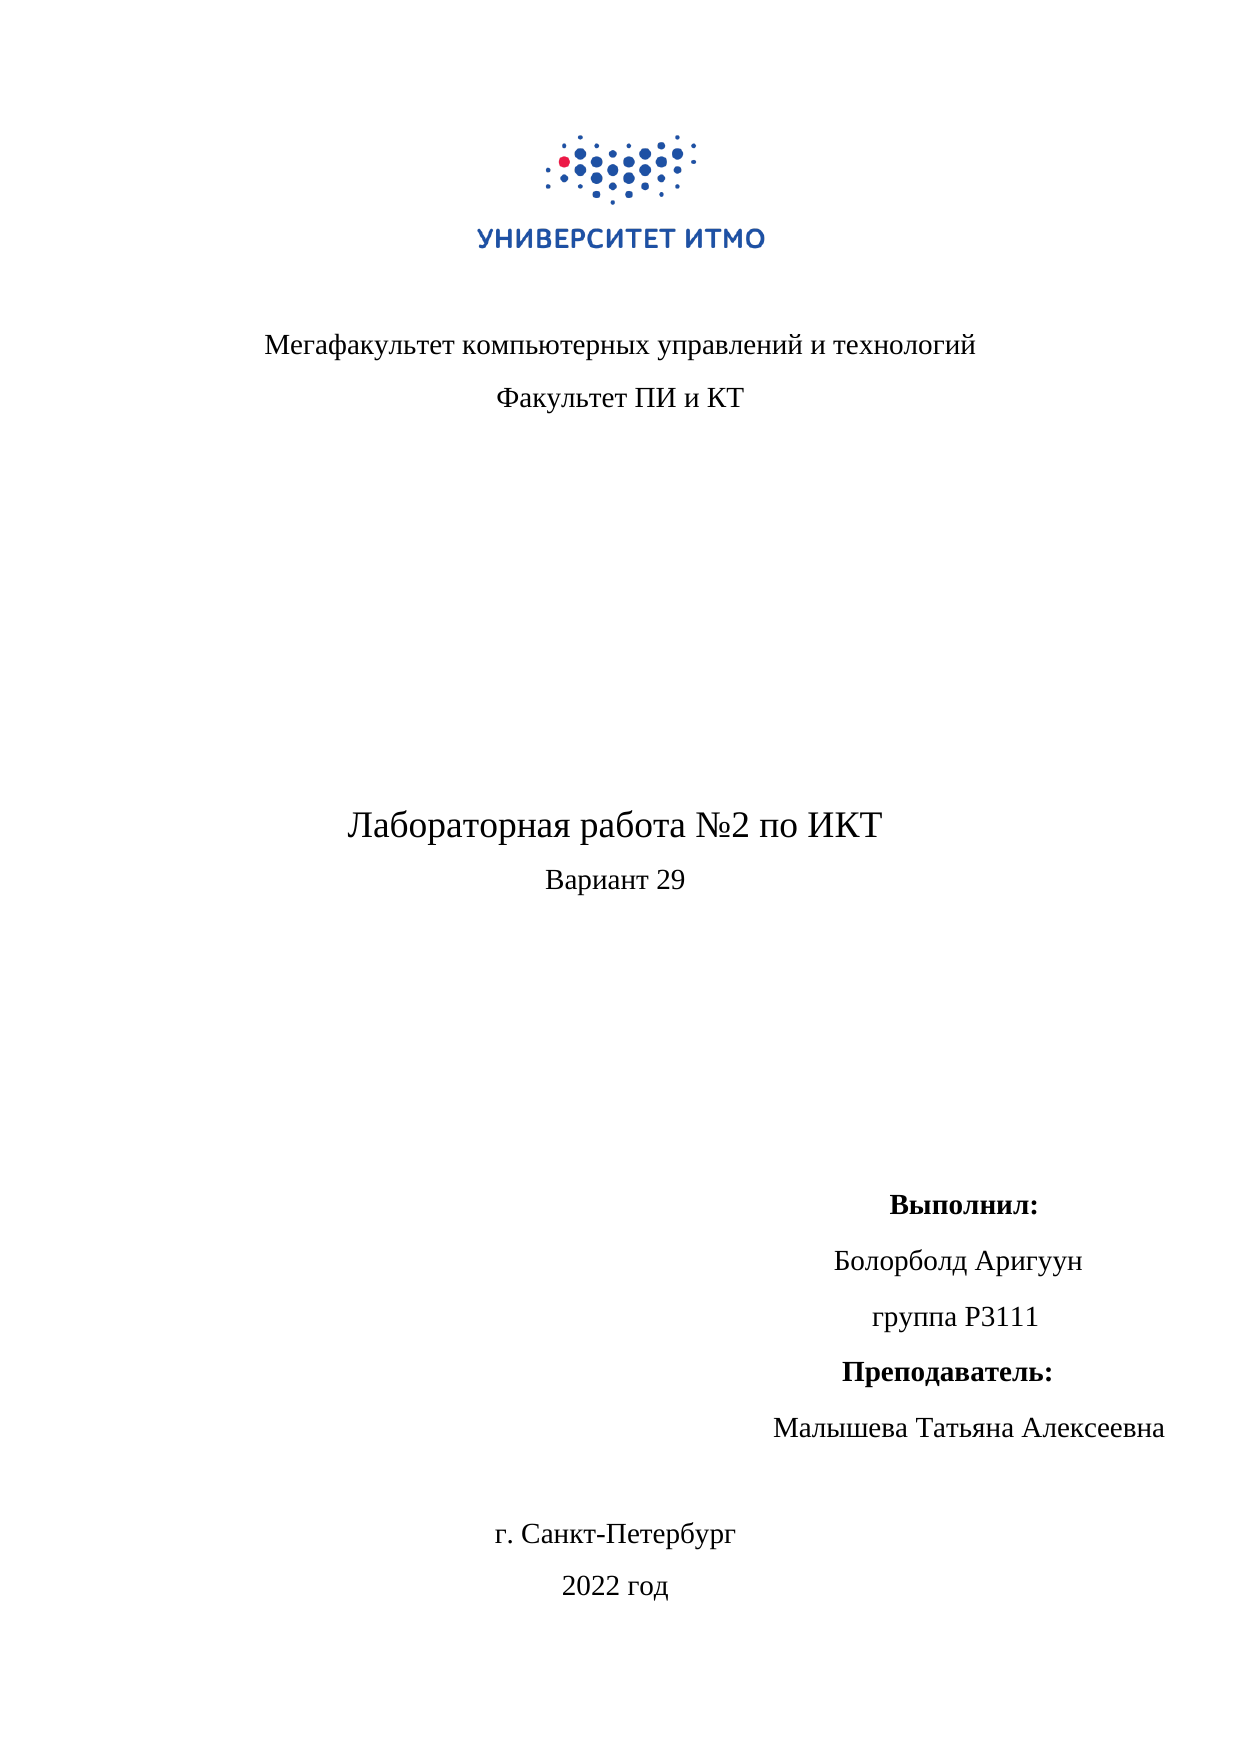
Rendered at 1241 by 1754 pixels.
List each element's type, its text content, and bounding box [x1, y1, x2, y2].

text 2022 год [75, 1568, 1155, 1602]
text Малышева Татьяна Алексеевна [75, 1410, 1165, 1444]
text Болорболд Аригуун [75, 1243, 1083, 1277]
text Выполнил: [75, 1187, 1039, 1221]
text Лабораторная работа №2 по ИКТ [75, 802, 1155, 846]
text Преподаватель: [75, 1354, 1053, 1388]
text Мегафакультет компьютерных управлений и технологий [75, 327, 1165, 361]
text Факультет ПИ и КТ [75, 380, 1165, 413]
text группа P3111 [75, 1299, 1039, 1332]
text г. Санкт-Петербург [75, 1516, 1155, 1549]
picture [455, 75, 786, 309]
text Вариант 29 [75, 862, 1155, 896]
